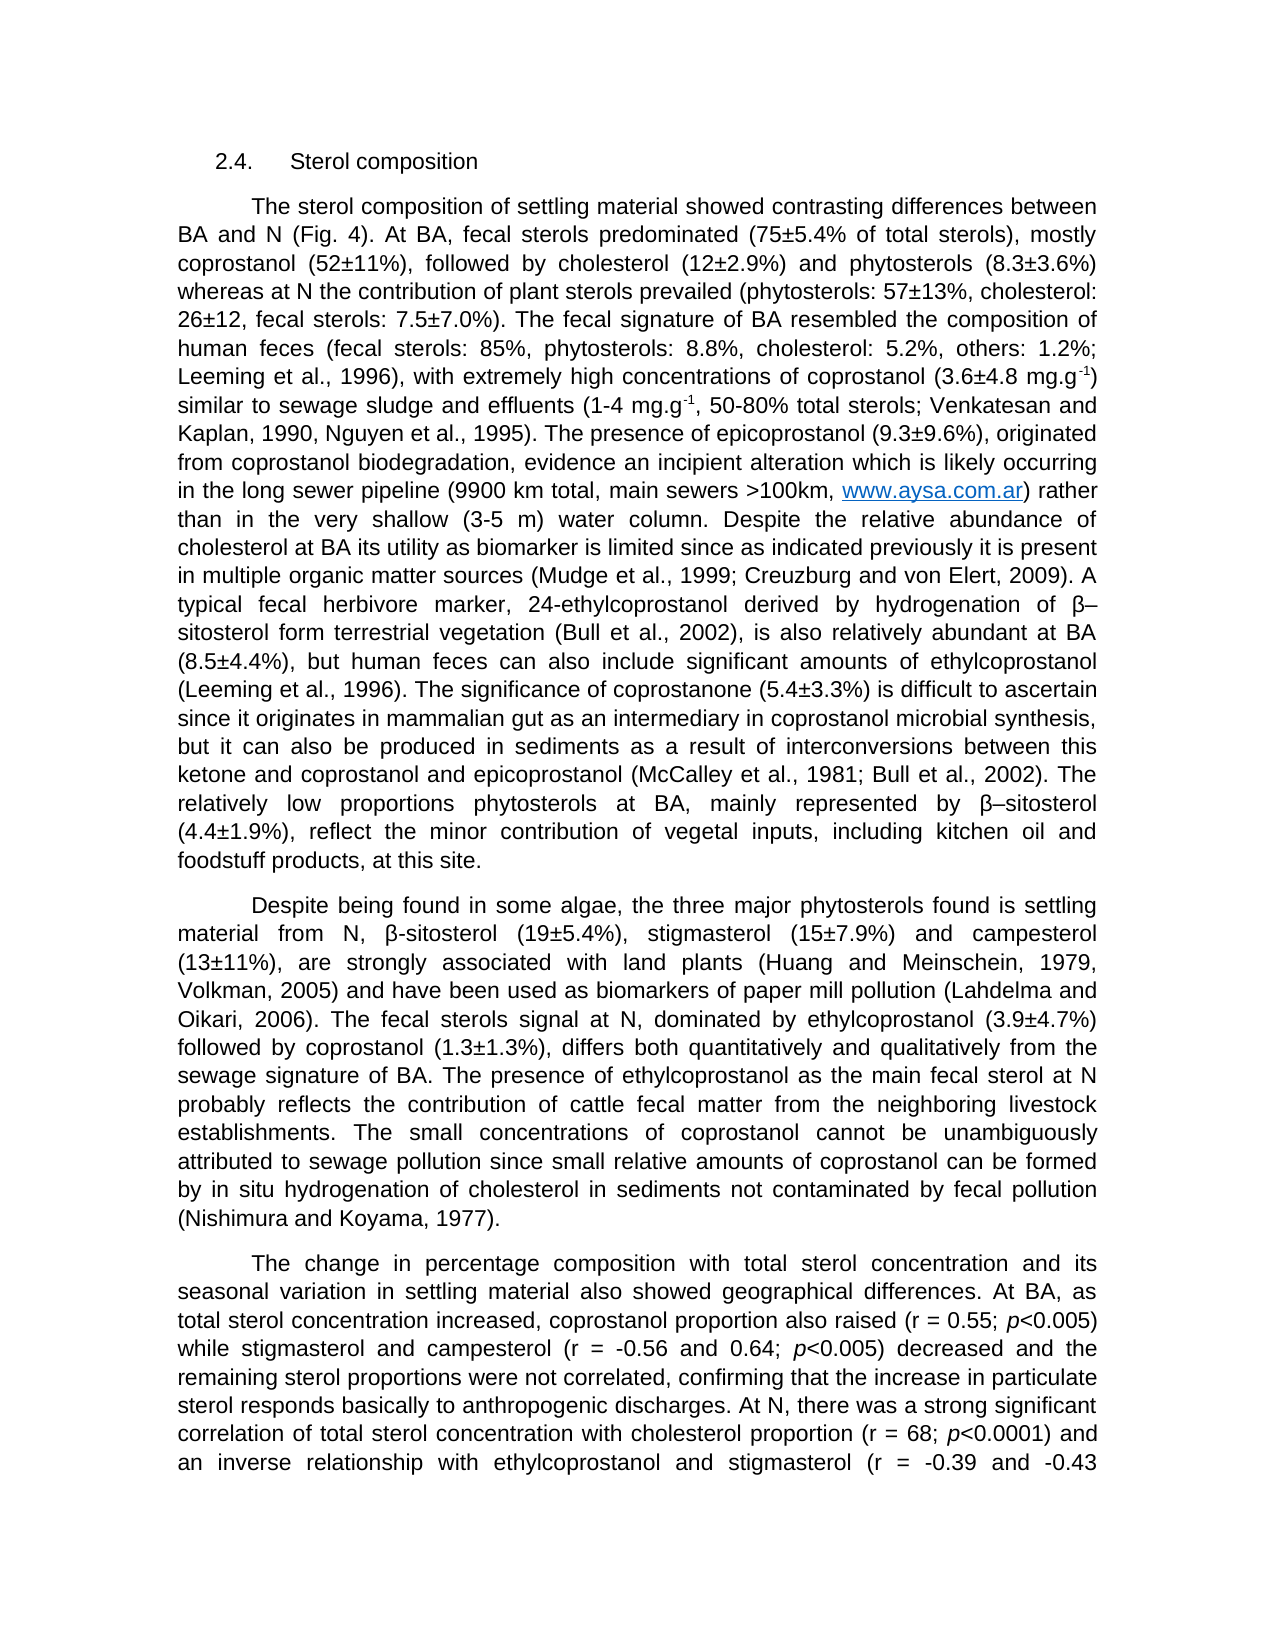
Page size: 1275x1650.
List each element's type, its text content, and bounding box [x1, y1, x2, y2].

list Sterol composition [215, 148, 1098, 174]
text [177, 1250, 1098, 1475]
text The sterol composition of settling material showed contrasting differences between BA and N (Fig. 4). At BA, fecal sterols predominated (75±5.4% of total sterols), mostly coprostanol (52±11%), followed by cholesterol (12±2.9%) and phytosterols (8.3±3.6%) whereas at N the contribution of plant sterols prevailed (phytosterols: 57±13%, cholesterol: 26±12, fecal sterols: 7.5±7.0%). The fecal signature of BA resembled the composition of human feces (fecal sterols: 85%, phytosterols: 8.8%, cholesterol: 5.2%, others: 1.2%; Leeming et al., 1996), with extremely high concentrations of coprostanol (3.6±4.8 mg.g-1) similar to sewage sludge and effluents (1-4 mg.g-1, 50-80% total sterols; Venkatesan and Kaplan, 1990, Nguyen et al., 1995). The presence of epicoprostanol (9.3±9.6%), originated from coprostanol biodegradation, evidence an incipient alteration which is likely occurring in the long sewer pipeline (9900 km total, main sewers >100km, www.aysa.com.ar) rather than in the very shallow (3-5 m) water column. Despite the relative abundance of cholesterol at BA its utility as biomarker is limited since as indicated previously it is present in multiple organic matter sources (Mudge et al., 1999; Creuzburg and von Elert, 2009). A typical fecal herbivore marker, 24-ethylcoprostanol derived by hydrogenation of β–sitosterol form terrestrial vegetation (Bull et al., 2002), is also relatively abundant at BA (8.5±4.4%), but human feces can also include significant amounts of ethylcoprostanol (Leeming et al., 1996). The significance of coprostanone (5.4±3.3%) is difficult to ascertain since it originates in mammalian gut as an intermediary in coprostanol microbial synthesis, but it can also be produced in sediments as a result of interconversions between this ketone and coprostanol and epicoprostanol (McCalley et al., 1981; Bull et al., 2002). The relatively low proportions phytosterols at BA, mainly represented by β–sitosterol (4.4±1.9%), reflect the minor contribution of vegetal inputs, including kitchen oil and foodstuff products, at this site. [177, 193, 1098, 873]
text Despite being found in some algae, the three major phytosterols found is settling material from N, β-sitosterol (19±5.4%), stigmasterol (15±7.9%) and campesterol (13±11%), are strongly associated with land plants (Huang and Meinschein, 1979, Volkman, 2005) and have been used as biomarkers of paper mill pollution (Lahdelma and Oikari, 2006). The fecal sterols signal at N, dominated by ethylcoprostanol (3.9±4.7%) followed by coprostanol (1.3±1.3%), differs both quantitatively and qualitatively from the sewage signature of BA. The presence of ethylcoprostanol as the main fecal sterol at N probably reflects the contribution of cattle fecal matter from the neighboring livestock establishments. The small concentrations of coprostanol cannot be unambiguously attributed to sewage pollution since small relative amounts of coprostanol can be formed by in situ hydrogenation of cholesterol in sediments not contaminated by fecal pollution (Nishimura and Koyama, 1977). [177, 892, 1098, 1231]
